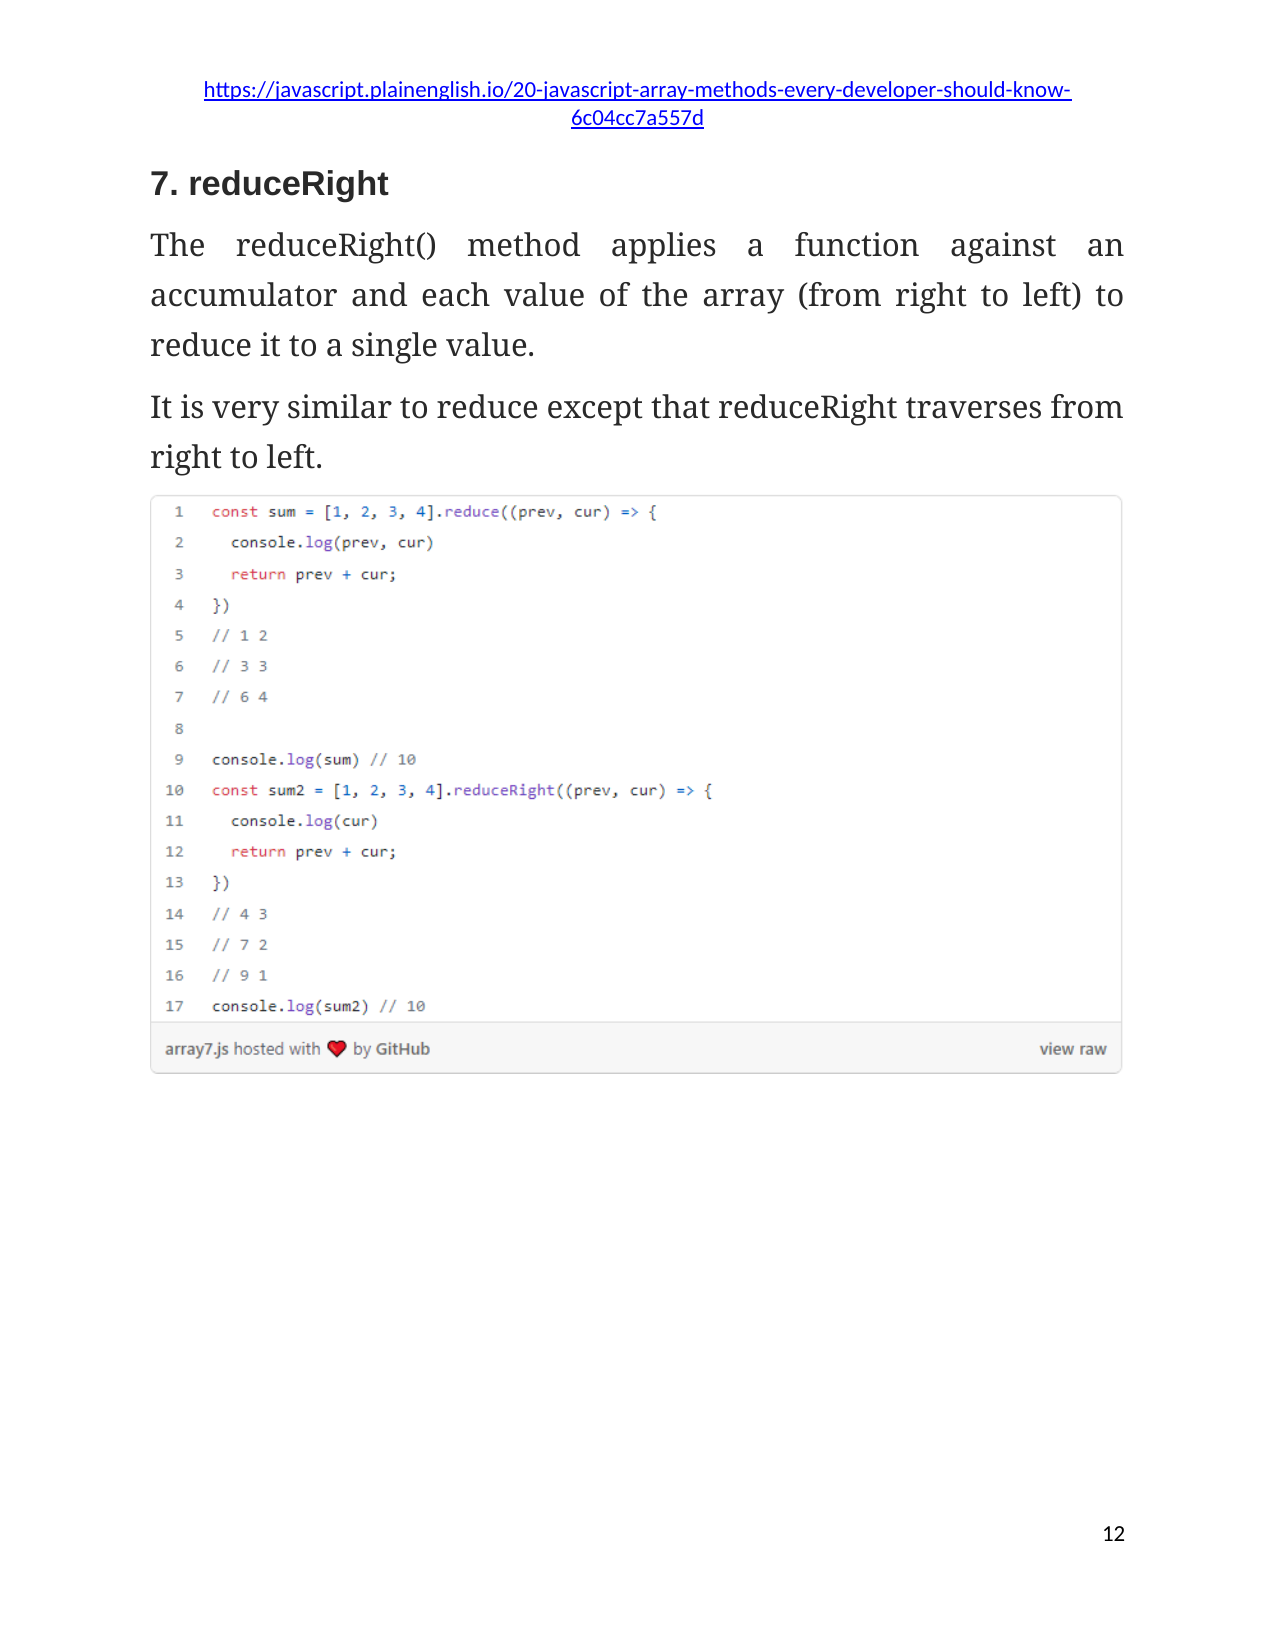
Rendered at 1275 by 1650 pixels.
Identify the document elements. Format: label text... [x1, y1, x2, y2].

text It is very similar to reduce except that reduceRight traverses from right to left. [150, 378, 1125, 478]
text The reduceRight() method applies a function against an accumulator and each value of the array (from right to left) to reduce it to a single value. [150, 215, 1125, 365]
subtitle 7. reduceRight [150, 159, 1125, 203]
picture [150, 490, 1125, 1074]
